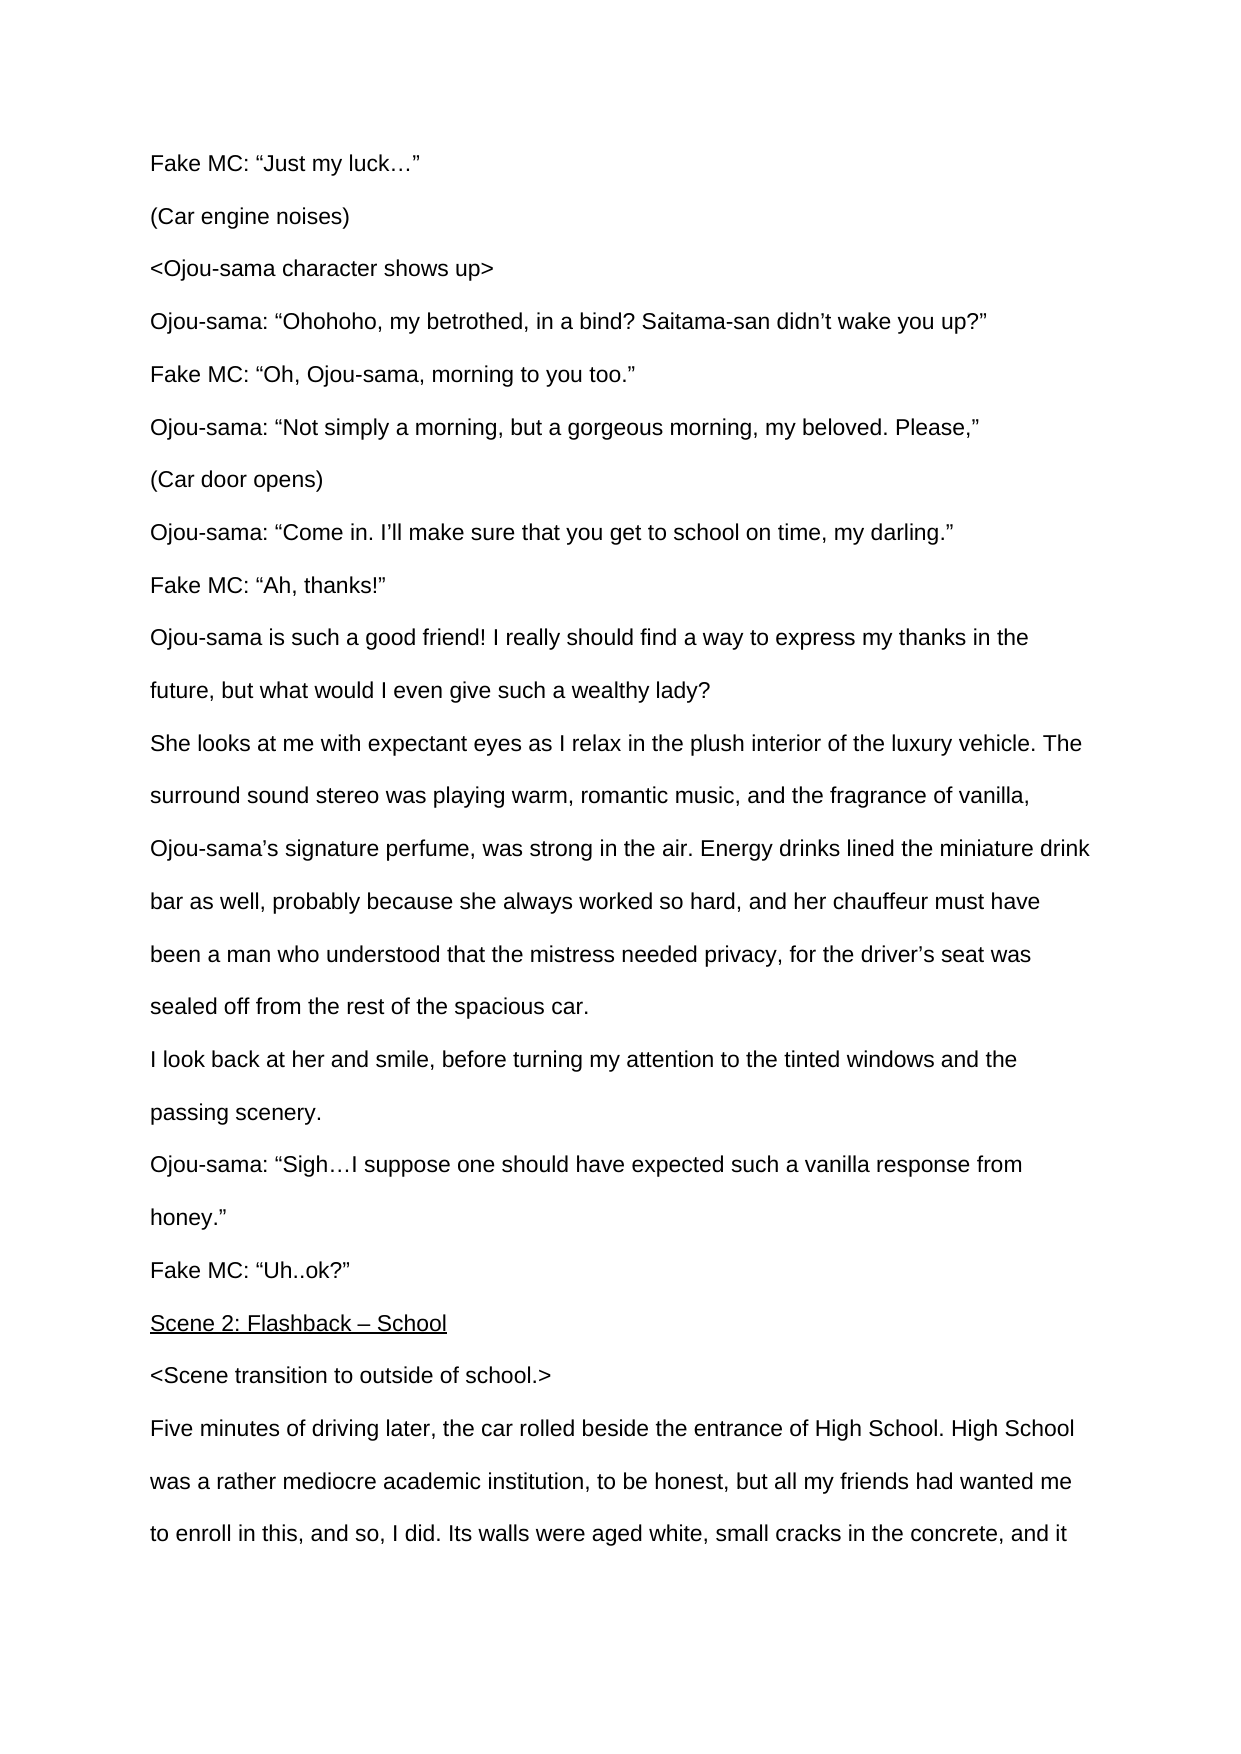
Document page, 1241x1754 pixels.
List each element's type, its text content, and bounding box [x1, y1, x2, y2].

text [150, 1415, 1090, 1547]
text (Car door opens) [150, 466, 1090, 493]
text Ojou-sama: “Sigh…I suppose one should have expected such a vanilla response from honey.” [150, 1151, 1090, 1231]
text Ojou-sama: “Not simply a morning, but a gorgeous morning, my beloved. Please,” [150, 413, 1090, 440]
text Fake MC: “Uh..ok?” [150, 1257, 1090, 1283]
text She looks at me with expectant eyes as I relax in the plush interior of the luxury vehicle. The surround sound stereo was playing warm, romantic music, and the fragrance of vanilla, Ojou-sama’s signature perfume, was strong in the air. Energy drinks lined the miniature drink bar as well, probably because she always worked so hard, and her chauffeur must have been a man who understood that the mistress needed privacy, for the driver’s seat was sealed off from the rest of the spacious car. [150, 730, 1090, 1020]
text Ojou-sama is such a good friend! I really should find a way to express my thanks in the future, but what would I even give such a wealthy lady? [150, 624, 1090, 703]
text I look back at her and smile, before turning my attention to the tinted windows and the passing scenery. [150, 1046, 1090, 1125]
text Fake MC: “Just my luck…” [150, 150, 1090, 176]
text Fake MC: “Oh, Ojou-sama, morning to you too.” [150, 361, 1090, 387]
text Fake MC: “Ah, thanks!” [150, 572, 1090, 598]
text Ojou-sama: “Come in. I’ll make sure that you get to school on time, my darling.” [150, 519, 1090, 545]
text Scene 2: Flashback – School [150, 1309, 1090, 1336]
text <Ojou-sama character shows up> [150, 255, 1090, 282]
text (Car engine noises) [150, 203, 1090, 229]
text <Scene transition to outside of school.> [150, 1362, 1090, 1389]
text Ojou-sama: “Ohohoho, my betrothed, in a bind? Saitama-san didn’t wake you up?” [150, 308, 1090, 334]
